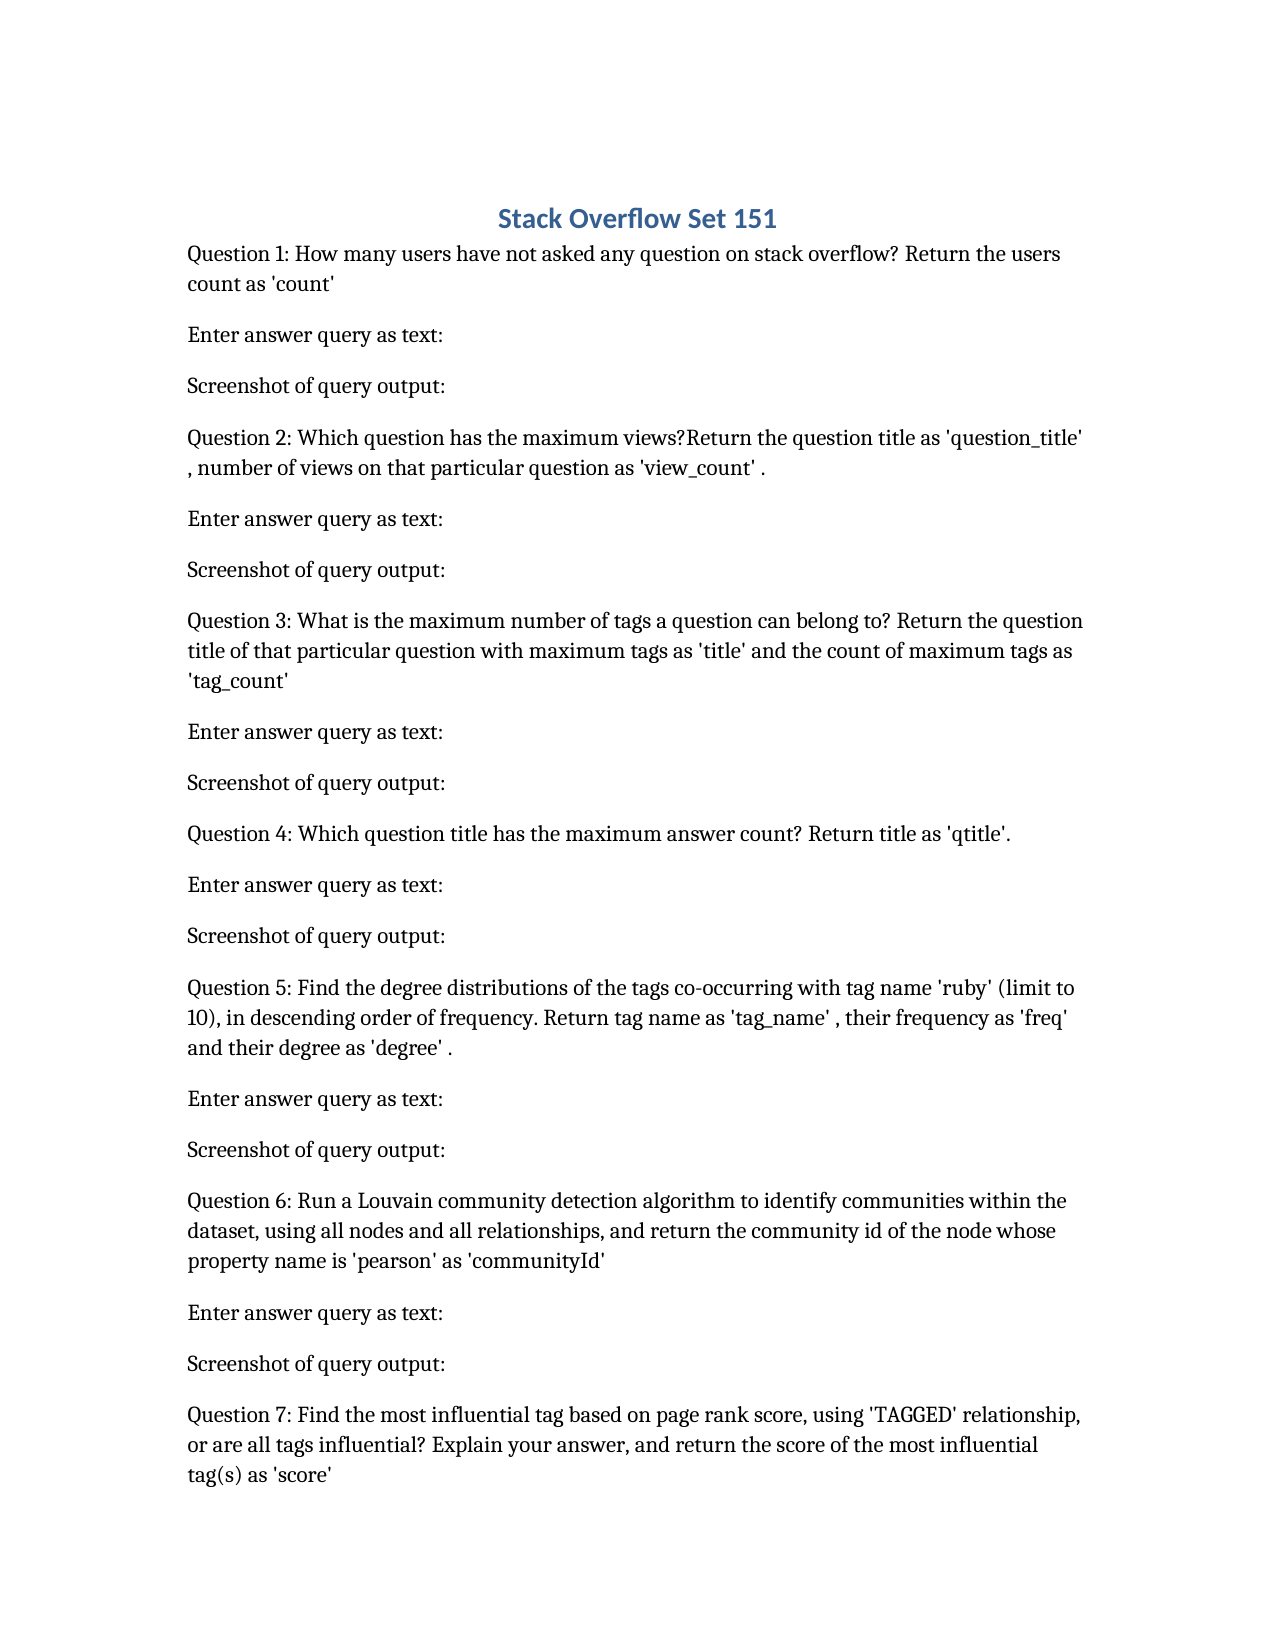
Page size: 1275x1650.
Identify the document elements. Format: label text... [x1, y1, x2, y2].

text Question 5: Find the degree distributions of the tags co-occurring with tag name 'ruby' (limit to 10), in descending order of frequency. Return tag name as 'tag_name' , their frequency as 'freq' and their degree as 'degree' . [187, 974, 1087, 1061]
text Enter answer query as text: [187, 1299, 1087, 1326]
text Screenshot of query output: [187, 1350, 1087, 1377]
text Screenshot of query output: [187, 1137, 1087, 1163]
text Enter answer query as text: [187, 1086, 1087, 1112]
subtitle Stack Overflow Set 151 [187, 200, 1087, 236]
text Enter answer query as text: [187, 506, 1087, 532]
text Enter answer query as text: [187, 872, 1087, 898]
text Question 2: Which question has the maximum views?Return the question title as 'question_title' , number of views on that particular question as 'view_count' . [187, 424, 1087, 481]
text Screenshot of query output: [187, 557, 1087, 583]
text Screenshot of query output: [187, 923, 1087, 949]
text Question 4: Which question title has the maximum answer count? Return title as 'qtitle'. [187, 821, 1087, 847]
text Screenshot of query output: [187, 770, 1087, 796]
text Question 7: Find the most influential tag based on page rank score, using 'TAGGED' relationship, or are all tags influential? Explain your answer, and return the score of the most influential tag(s) as 'score' [187, 1401, 1087, 1488]
text Question 6: Run a Louvain community detection algorithm to identify communities within the dataset, using all nodes and all relationships, and return the community id of the node whose property name is 'pearson' as 'communityId' [187, 1188, 1087, 1274]
text Question 3: What is the maximum number of tags a question can belong to? Return the question title of that particular question with maximum tags as 'title' and the count of maximum tags as 'tag_count' [187, 608, 1087, 694]
text Screenshot of query output: [187, 373, 1087, 399]
text Enter answer query as text: [187, 719, 1087, 745]
text Enter answer query as text: [187, 322, 1087, 348]
text Question 1: How many users have not asked any question on stack overflow? Return the users count as 'count' [187, 241, 1087, 297]
